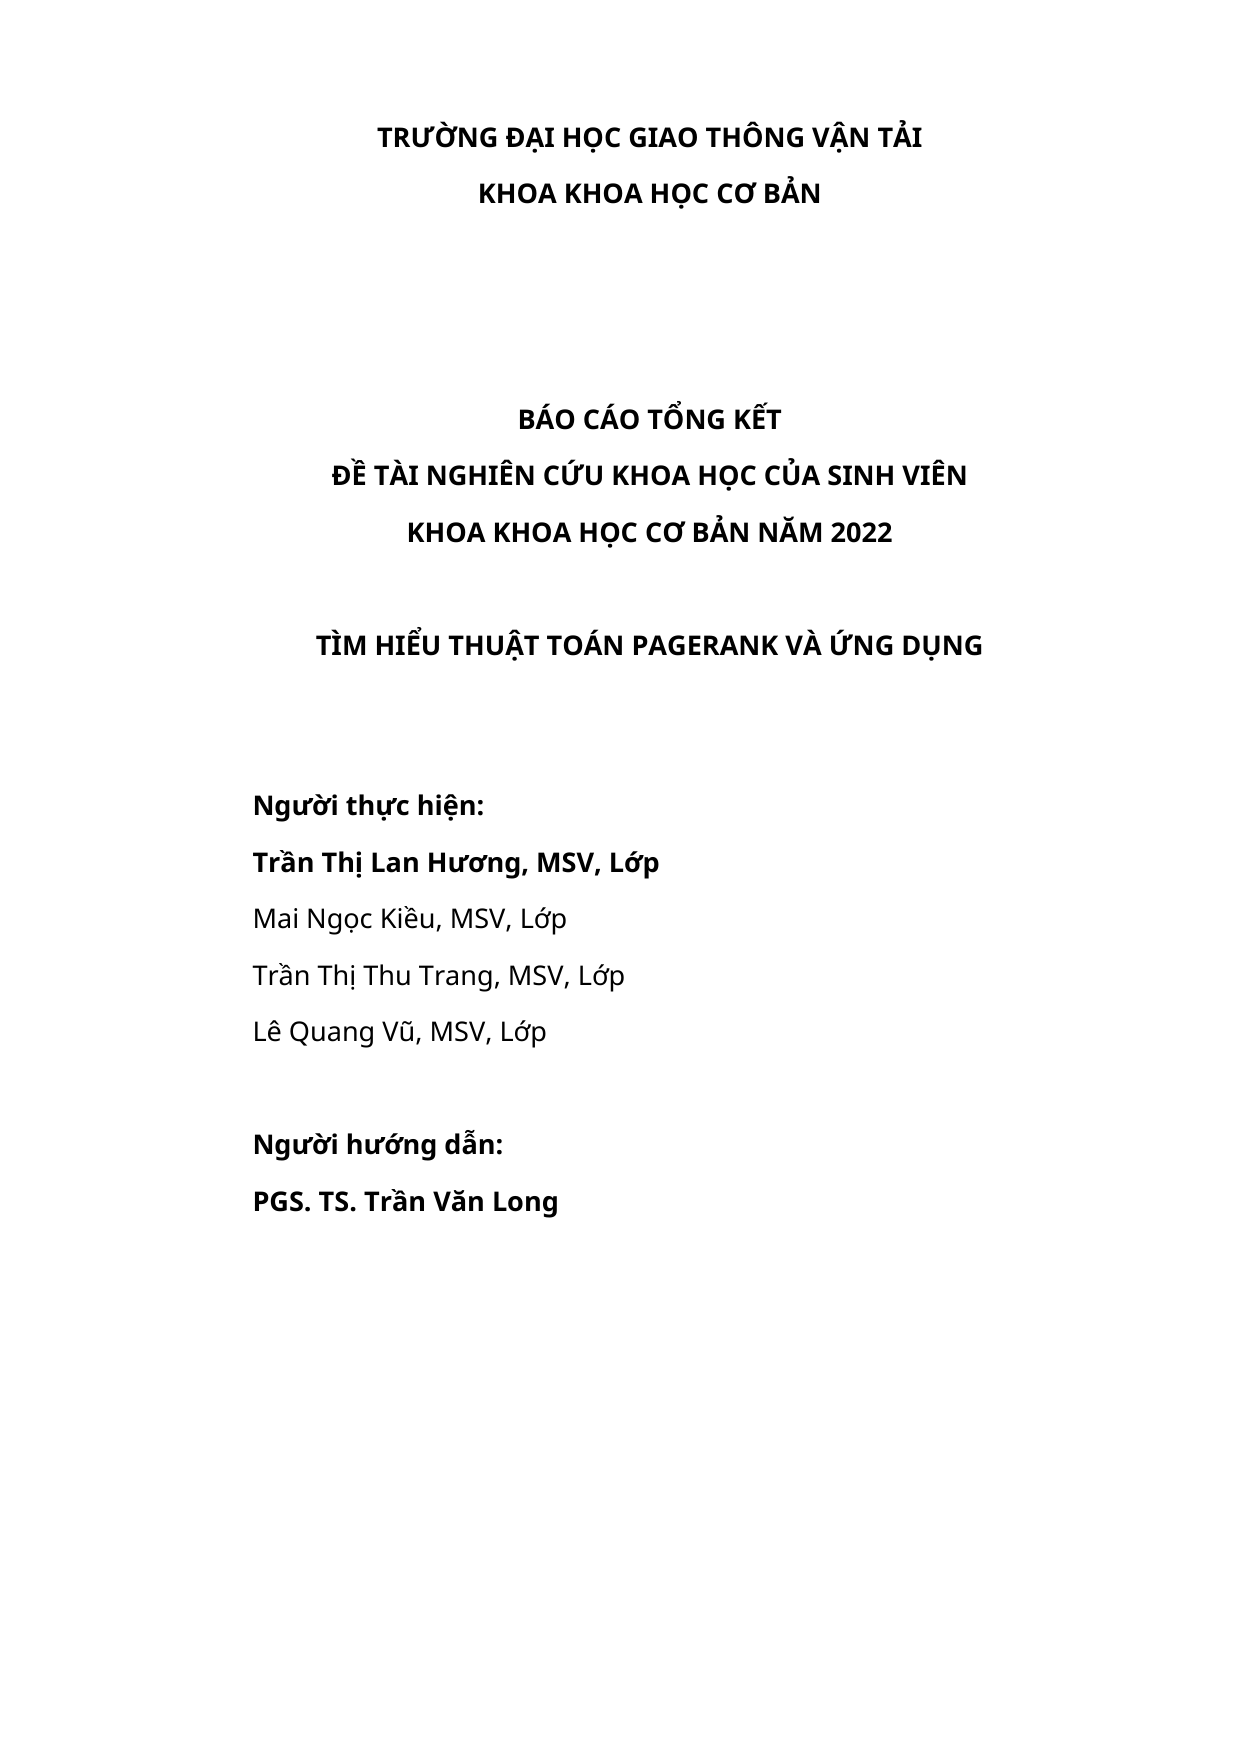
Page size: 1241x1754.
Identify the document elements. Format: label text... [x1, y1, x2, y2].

text Trần Thị Lan Hương, MSV, Lớp [177, 843, 1122, 880]
text TÌM HIỂU THUẬT TOÁN PAGERANK VÀ ỨNG DỤNG [177, 626, 1122, 663]
text Người thực hiện: [177, 787, 1122, 824]
text TRƯỜNG ĐẠI HỌC GIAO THÔNG VẬN TẢI [177, 118, 1122, 155]
text PGS. TS. Trần Văn Long [177, 1182, 1122, 1219]
text KHOA KHOA HỌC CƠ BẢN NĂM 2022 [177, 513, 1122, 550]
text KHOA KHOA HỌC CƠ BẢN [177, 174, 1122, 211]
text Người hướng dẫn: [177, 1126, 1122, 1162]
text Lê Quang Vũ, MSV, Lớp [177, 1013, 1122, 1049]
text BÁO CÁO TỔNG KẾT [177, 400, 1122, 437]
text Trần Thị Thu Trang, MSV, Lớp [177, 956, 1122, 993]
text Mai Ngọc Kiều, MSV, Lớp [177, 900, 1122, 937]
text ĐỀ TÀI NGHIÊN CỨU KHOA HỌC CỦA SINH VIÊN [177, 457, 1122, 494]
